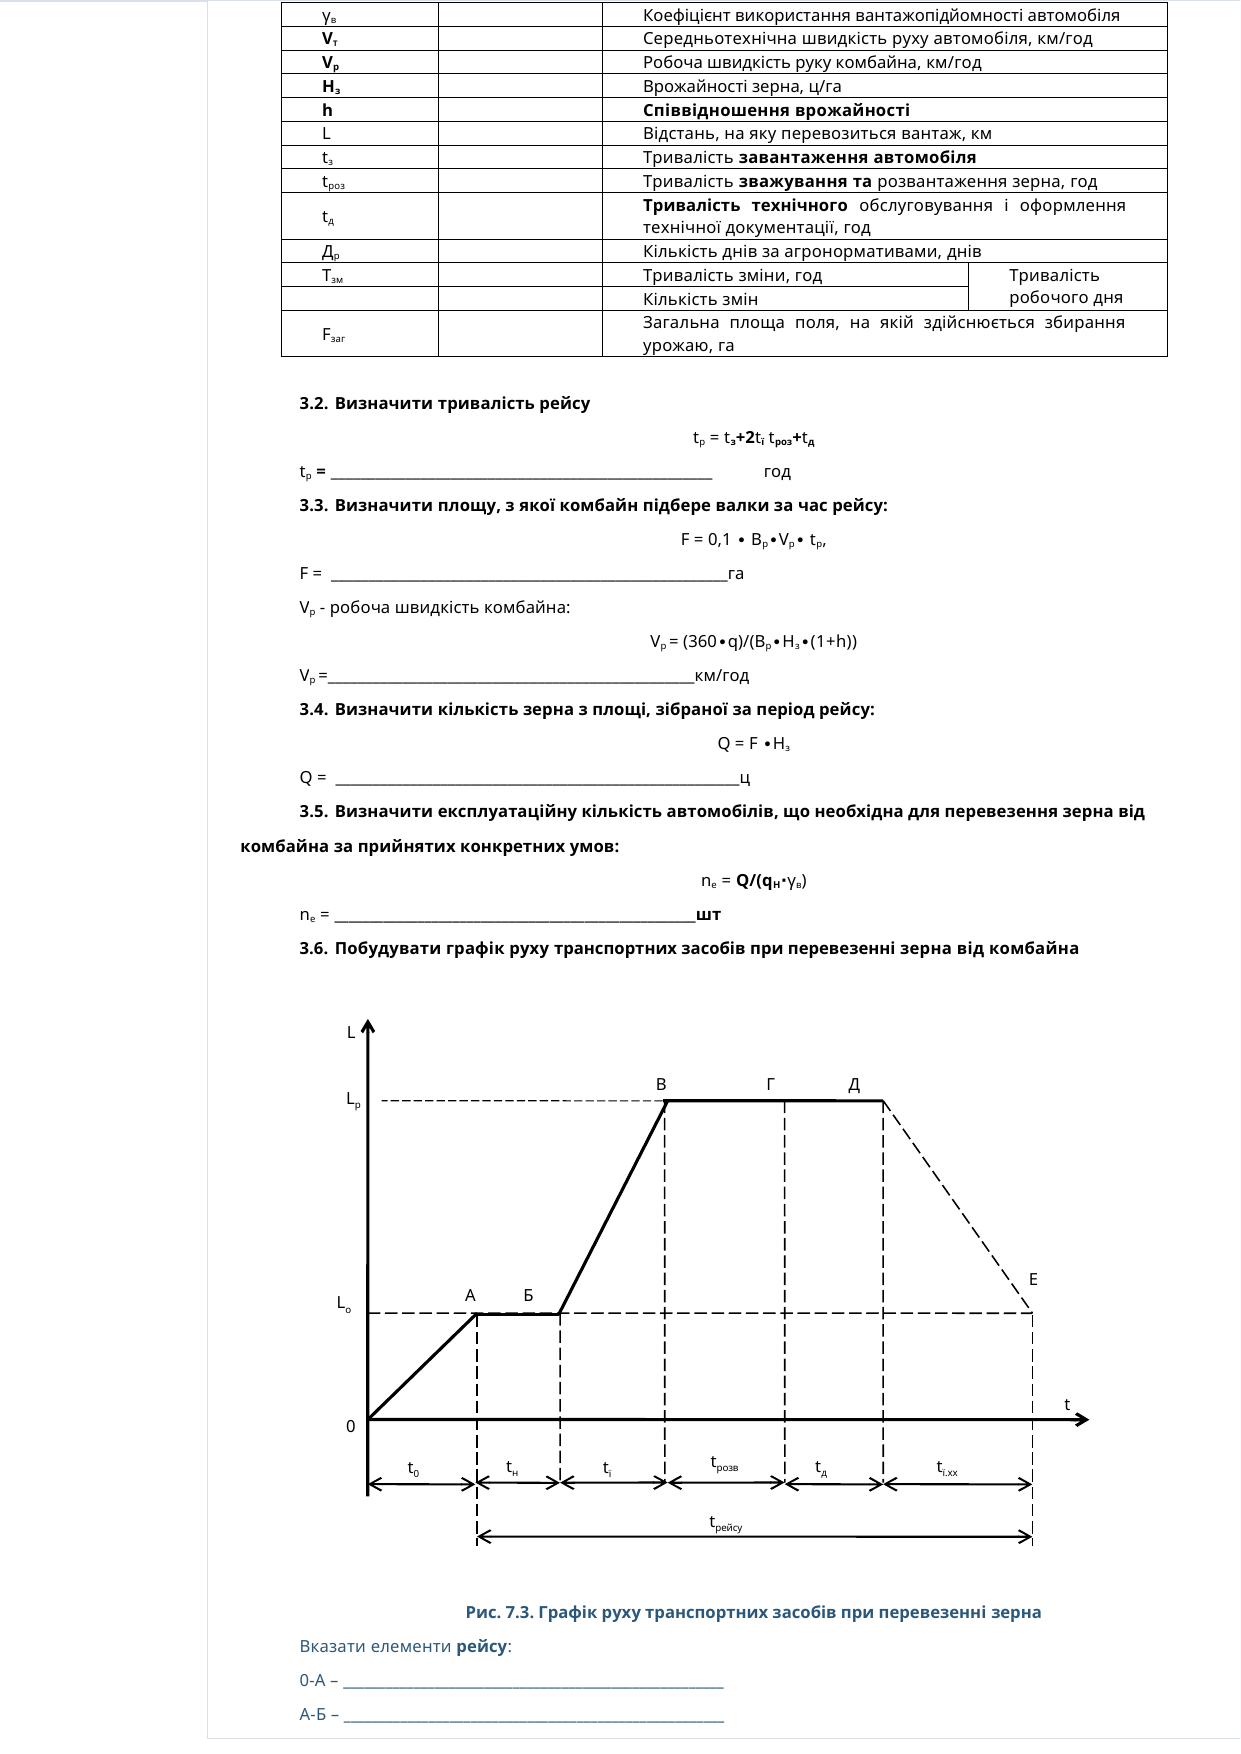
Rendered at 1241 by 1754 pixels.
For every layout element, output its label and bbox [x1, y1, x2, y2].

table_cell [208, 1, 1240, 1737]
